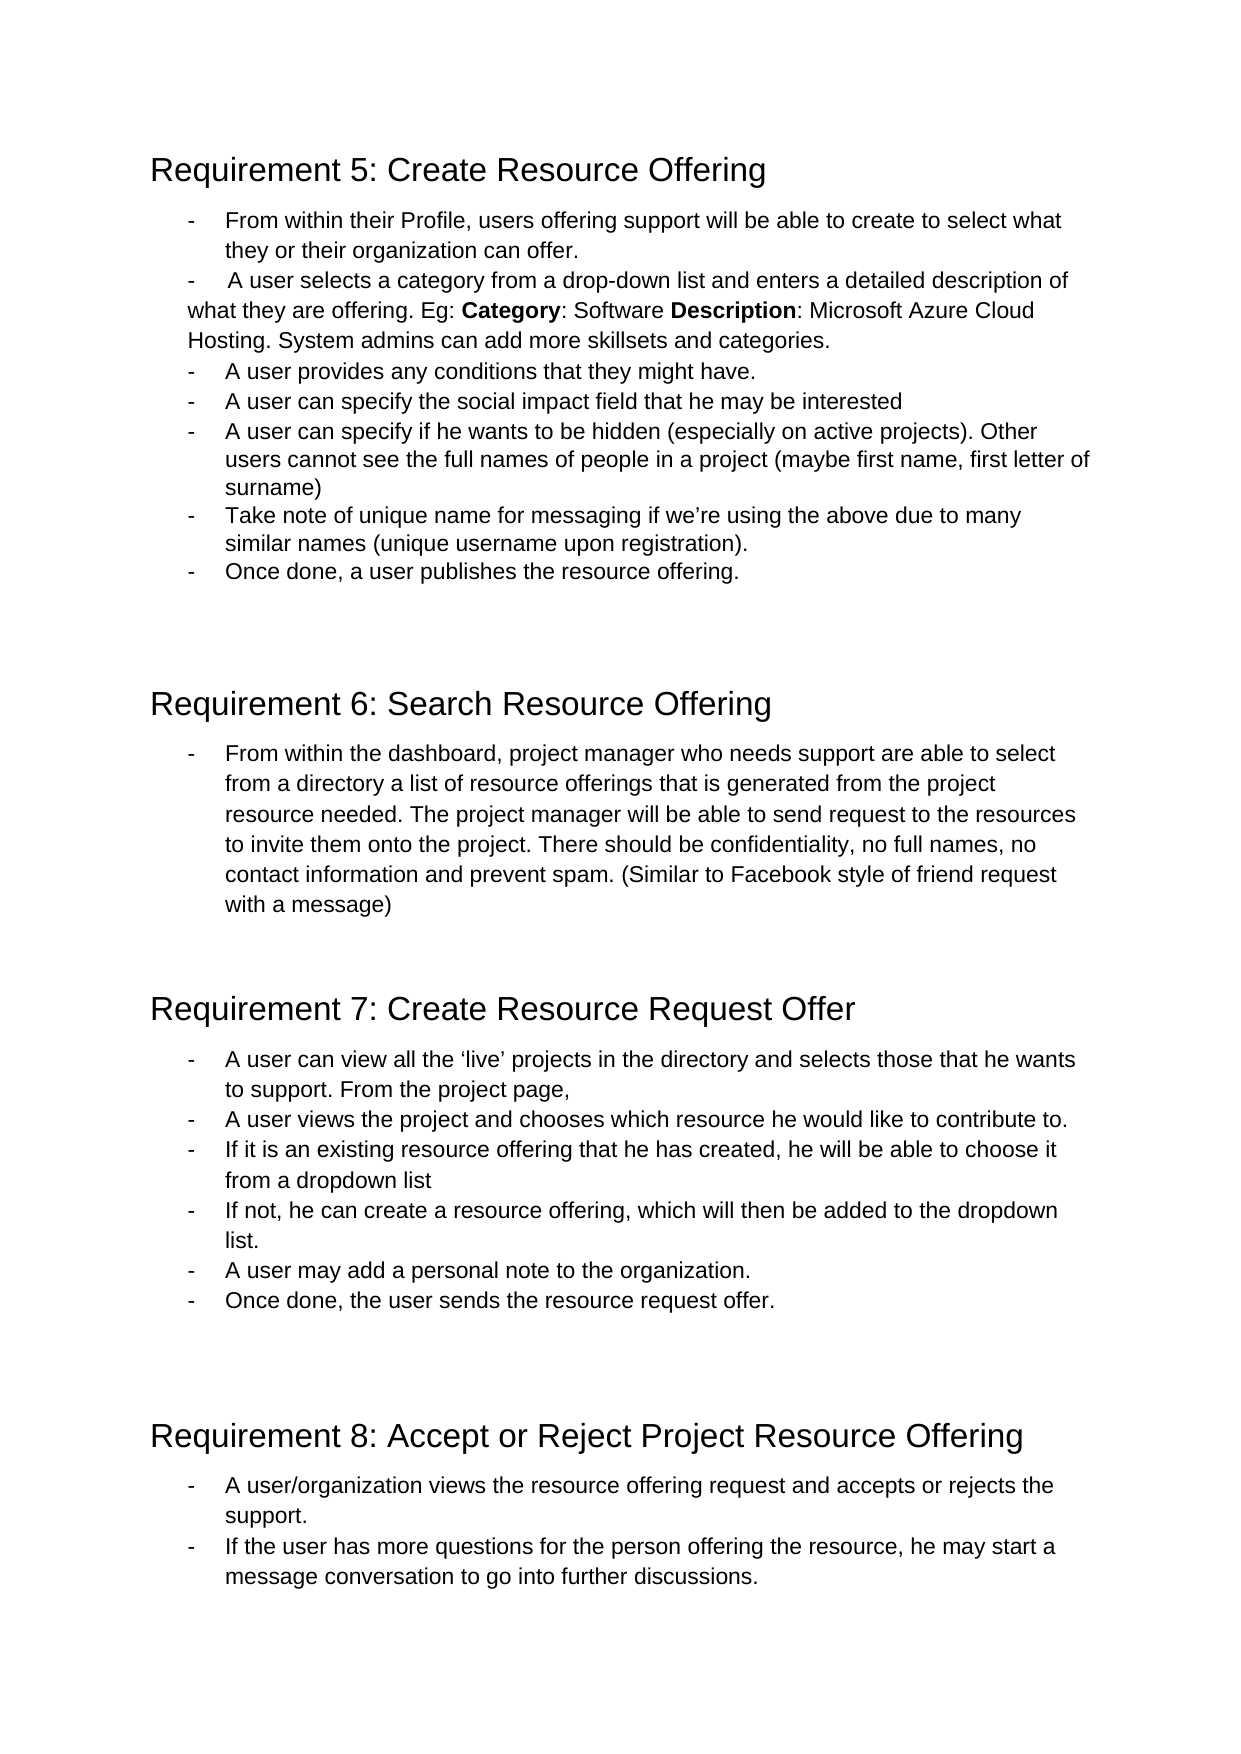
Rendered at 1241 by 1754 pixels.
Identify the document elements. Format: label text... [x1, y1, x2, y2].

list If the user has more questions for the person offering the resource, he may start a message conversation to go into further discussions. [187, 1533, 1090, 1589]
list A user can view all the ‘live’ projects in the directory and selects those that he wants to support. From the project page, [187, 1046, 1090, 1102]
list A user/organization views the resource offering request and accepts or rejects the support. [187, 1472, 1090, 1529]
list A user can specify if he wants to be hidden (especially on active projects). Other users cannot see the full names of people in a project (maybe first name, first letter of surname) [187, 418, 1090, 500]
subtitle Requirement 5: Create Resource Offering [150, 150, 1090, 188]
list From within their Profile, users offering support will be able to create to select what they or their organization can offer. [187, 207, 1090, 263]
subtitle Requirement 6: Search Resource Offering [150, 683, 1090, 722]
list If it is an existing resource offering that he has created, he will be able to choose it from a dropdown list [187, 1136, 1090, 1193]
list A user may add a personal note to the organization. [187, 1257, 1090, 1284]
list Once done, a user publishes the resource offering. [187, 558, 1090, 584]
subtitle Requirement 8: Accept or Reject Project Resource Offering [150, 1416, 1090, 1454]
list A user views the project and chooses which resource he would like to contribute to. [187, 1106, 1090, 1133]
list From within the dashboard, project manager who needs support are able to select from a directory a list of resource offerings that is generated from the project resource needed. The project manager will be able to send request to the resources to invite them onto the project. There should be confidentiality, no full names, no contact information and prevent spam. (Similar to Facebook style of friend request with a message) [187, 740, 1090, 918]
list Take note of unique name for messaging if we’re using the above due to many similar names (unique username upon registration). [187, 502, 1090, 556]
subtitle Requirement 7: Create Resource Request Offer [150, 989, 1090, 1028]
text - A user selects a category from a drop-down list and enters a detailed description of what they are offering. Eg: Category: Software Description: Microsoft Azure Cloud Hosting. System admins can add more skillsets and categories. [187, 267, 1090, 354]
list Once done, the user sends the resource request offer. [187, 1287, 1090, 1314]
list A user can specify the social impact field that he may be interested [187, 388, 1090, 414]
list If not, he can create a resource offering, which will then be added to the dropdown list. [187, 1197, 1090, 1253]
list A user provides any conditions that they might have. [187, 358, 1090, 384]
